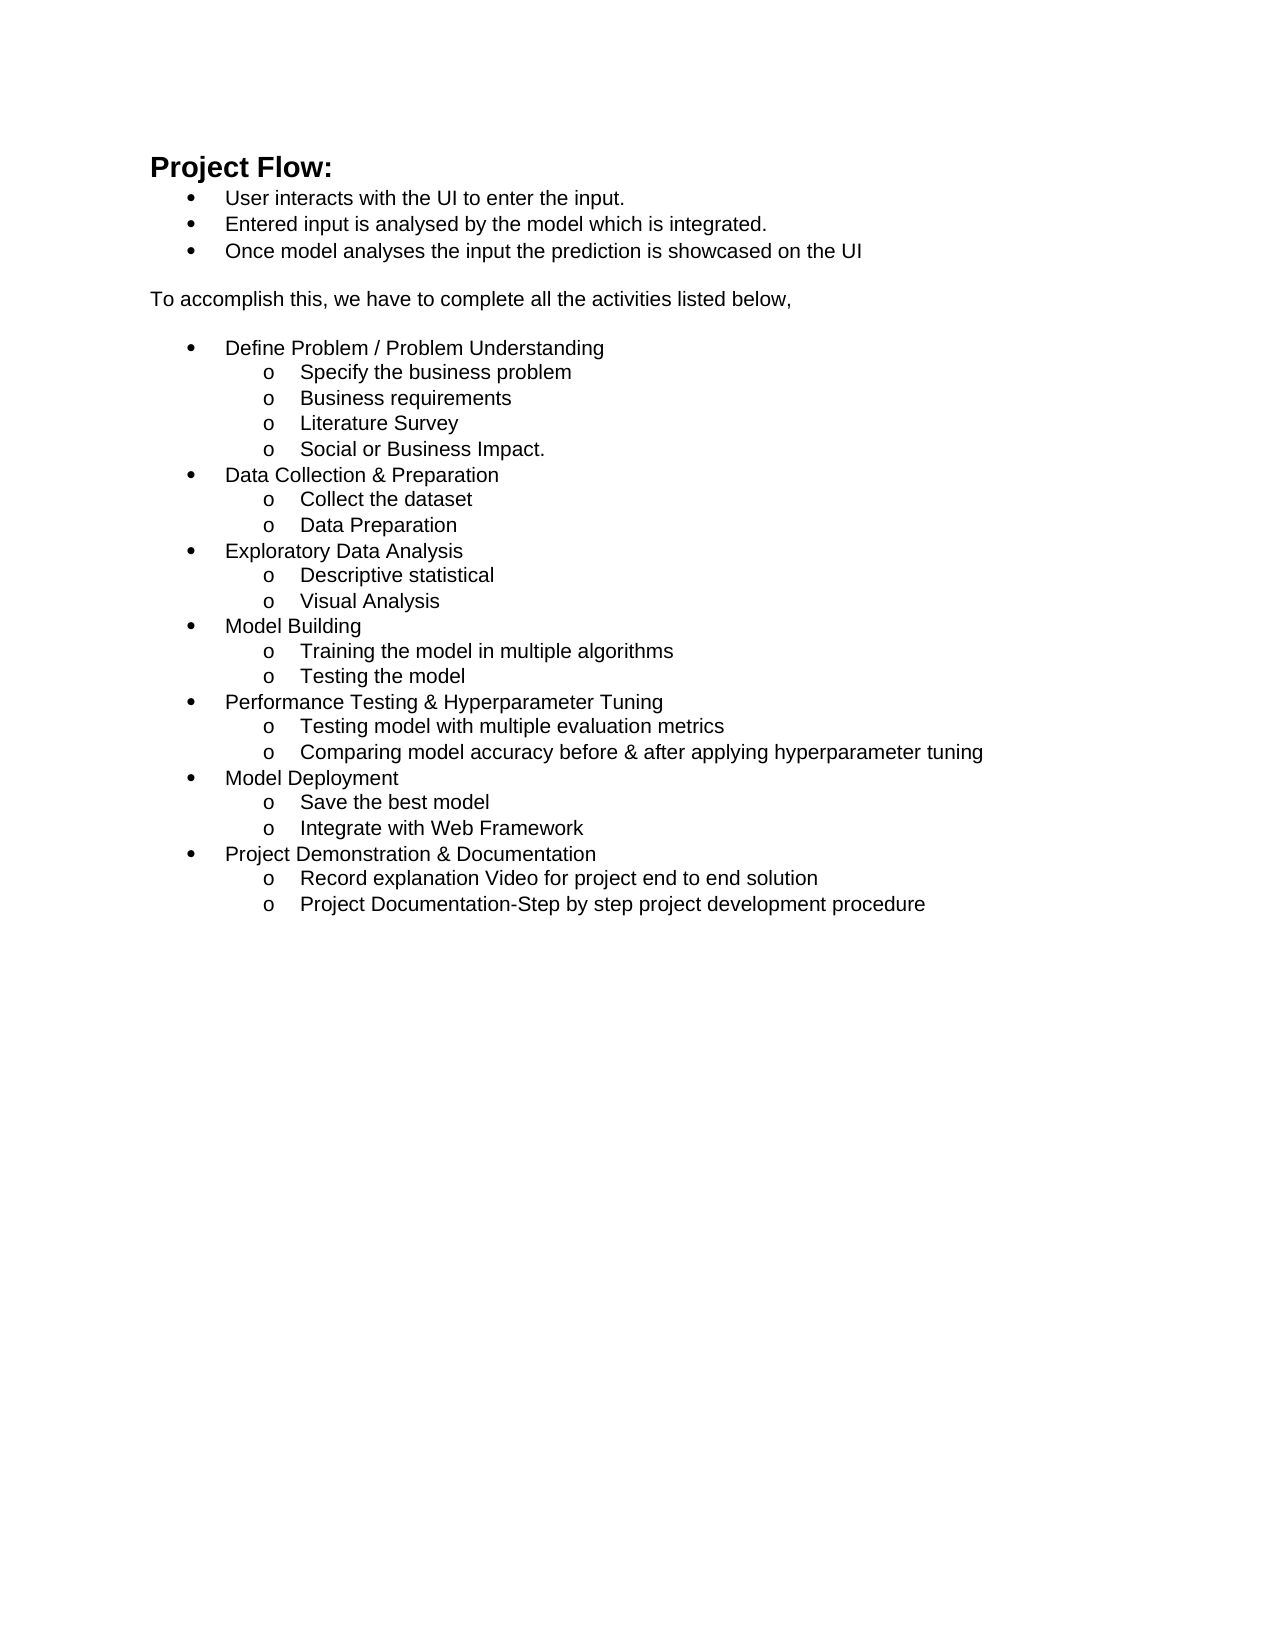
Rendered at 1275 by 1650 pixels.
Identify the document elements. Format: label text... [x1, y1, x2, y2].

list Data Preparation [262, 513, 1125, 539]
list Comparing model accuracy before & after applying hyperparameter tuning [262, 740, 1125, 766]
list Descriptive statistical [262, 563, 1125, 588]
text Project Flow: [150, 150, 1125, 183]
list Integrate with Web Framework [262, 816, 1125, 842]
list Training the model in multiple algorithms [262, 638, 1125, 664]
list Visual Analysis [262, 588, 1125, 614]
list Model Deployment [187, 766, 1125, 790]
list Data Collection & Preparation [187, 463, 1125, 487]
list Collect the dataset [262, 487, 1125, 513]
list Project Demonstration & Documentation [187, 842, 1125, 866]
list Record explanation Video for project end to end solution [262, 866, 1125, 891]
list Once model analyses the input the prediction is showcased on the UI [187, 238, 1125, 263]
list User interacts with the UI to enter the input. [187, 186, 1125, 210]
list Define Problem / Problem Understanding [187, 336, 1125, 359]
list Save the best model [262, 790, 1125, 816]
list Social or Business Impact. [262, 437, 1125, 463]
list Business requirements [262, 385, 1125, 411]
list Testing model with multiple evaluation metrics [262, 714, 1125, 740]
list Exploratory Data Analysis [187, 539, 1125, 563]
list Entered input is analysed by the model which is integrated. [187, 212, 1125, 236]
list Specify the business problem [262, 359, 1125, 385]
list Performance Testing & Hyperparameter Tuning [187, 690, 1125, 714]
text To accomplish this, we have to complete all the activities listed below, [150, 287, 1125, 311]
list Model Building [187, 614, 1125, 638]
list Testing the model [262, 664, 1125, 690]
list Project Documentation-Step by step project development procedure [262, 891, 1125, 917]
list Literature Survey [262, 411, 1125, 437]
